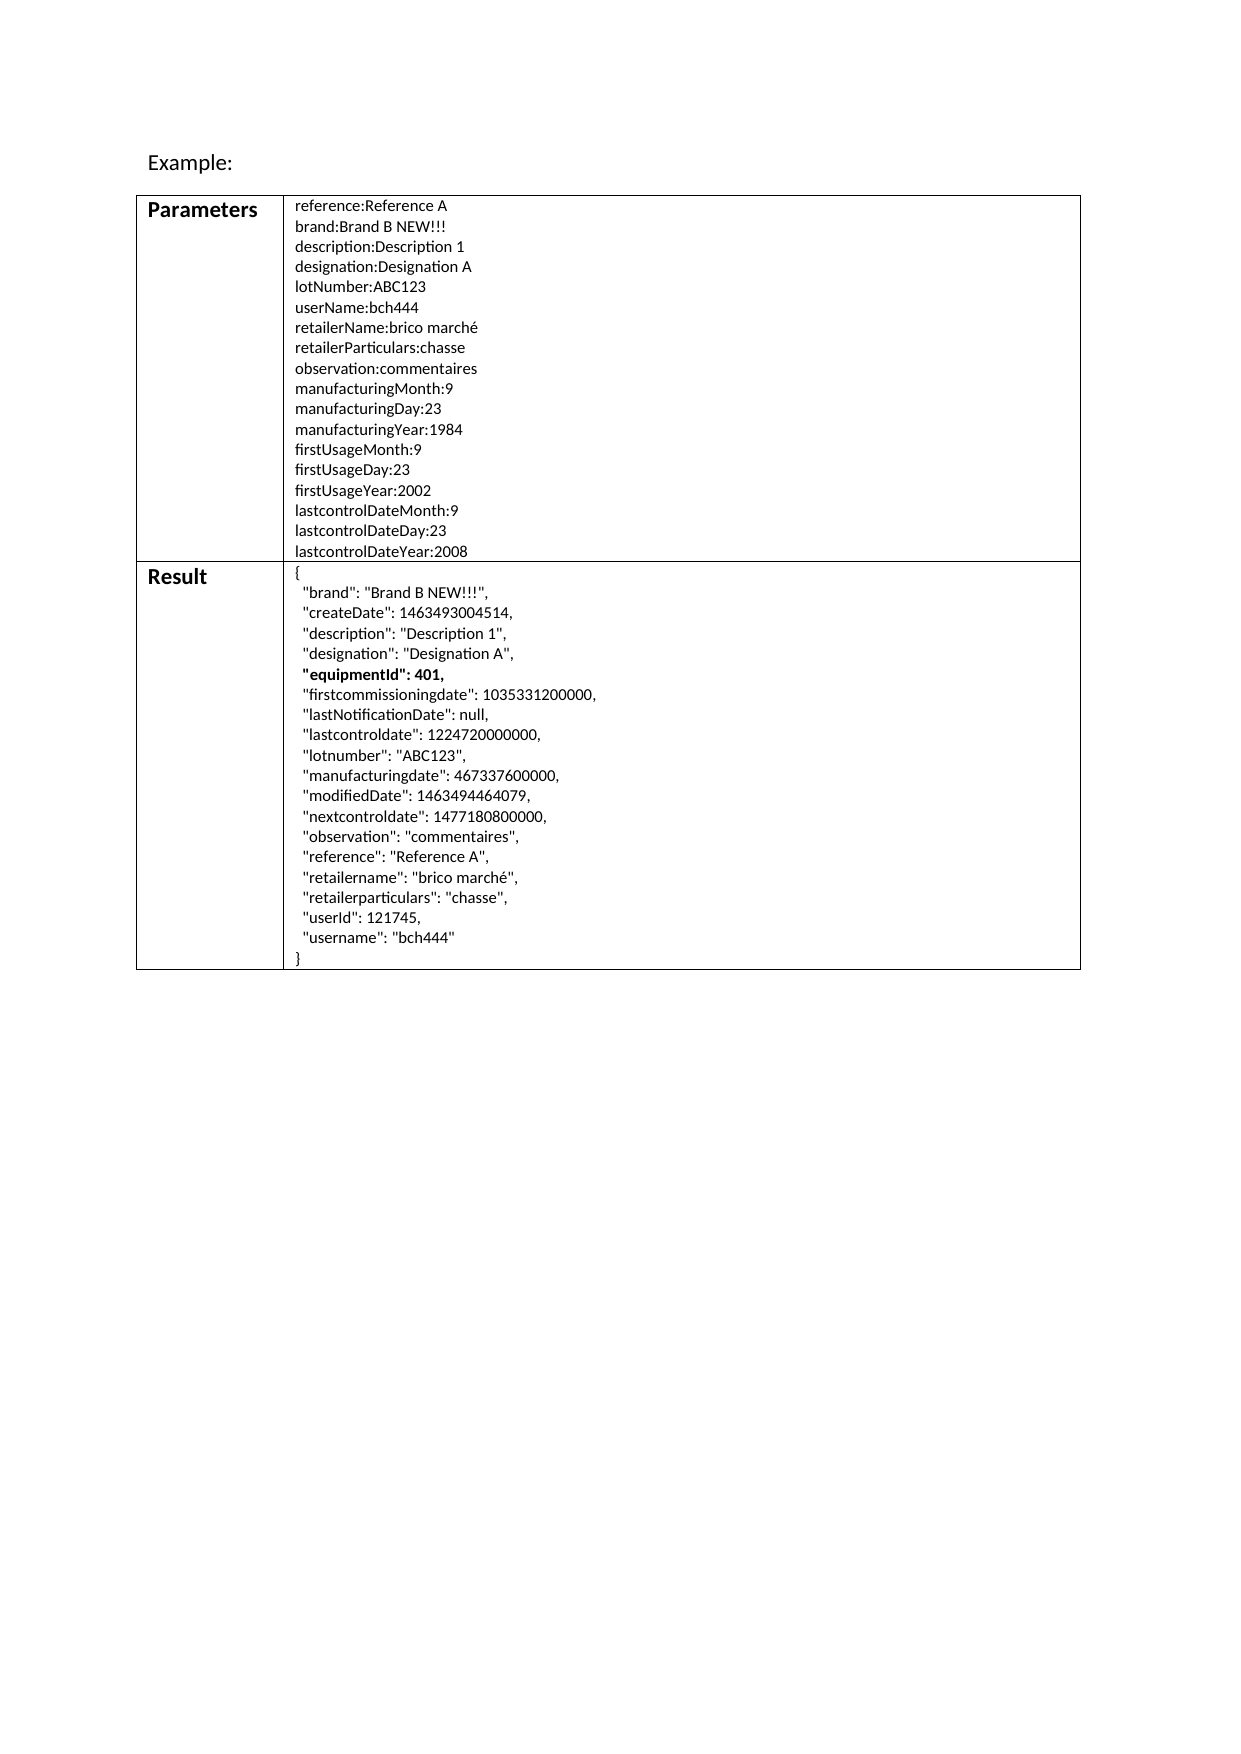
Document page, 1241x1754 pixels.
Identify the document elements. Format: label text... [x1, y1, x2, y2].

table_header reference:Reference A brand:Brand B NEW!!! description:Description 1 designation:Designation A lotNumber:ABC123 userName:bch444 retailerName:brico marché retailerParticulars:chasse observation:commentaires manufacturingMonth:9 manufacturingDay:23 manufacturingYear:1984 firstUsageMonth:9 firstUsageDay:23 firstUsageYear:2002 lastcontrolDateMonth:9 lastcontrolDateDay:23 lastcontrolDateYear:2008 [284, 196, 1080, 561]
text Example: [148, 148, 1093, 176]
table_header Parameters [137, 196, 283, 561]
table_cell Result [137, 562, 283, 968]
table_cell { "brand": "Brand B NEW!!!", "createDate": 1463493004514, "description": "Description 1", "designation": "Designation A", "equipmentId": 401, "firstcommissioningdate": 1035331200000, "lastNotificationDate": null, "lastcontroldate": 1224720000000, "lotnumber": "ABC123", "manufacturingdate": 467337600000, "modifiedDate": 1463494464079, "nextcontroldate": 1477180800000, "observation": "commentaires", "reference": "Reference A", "retailername": "brico marché", "retailerparticulars": "chasse", "userId": 121745, "username": "bch444" } [284, 562, 1080, 968]
